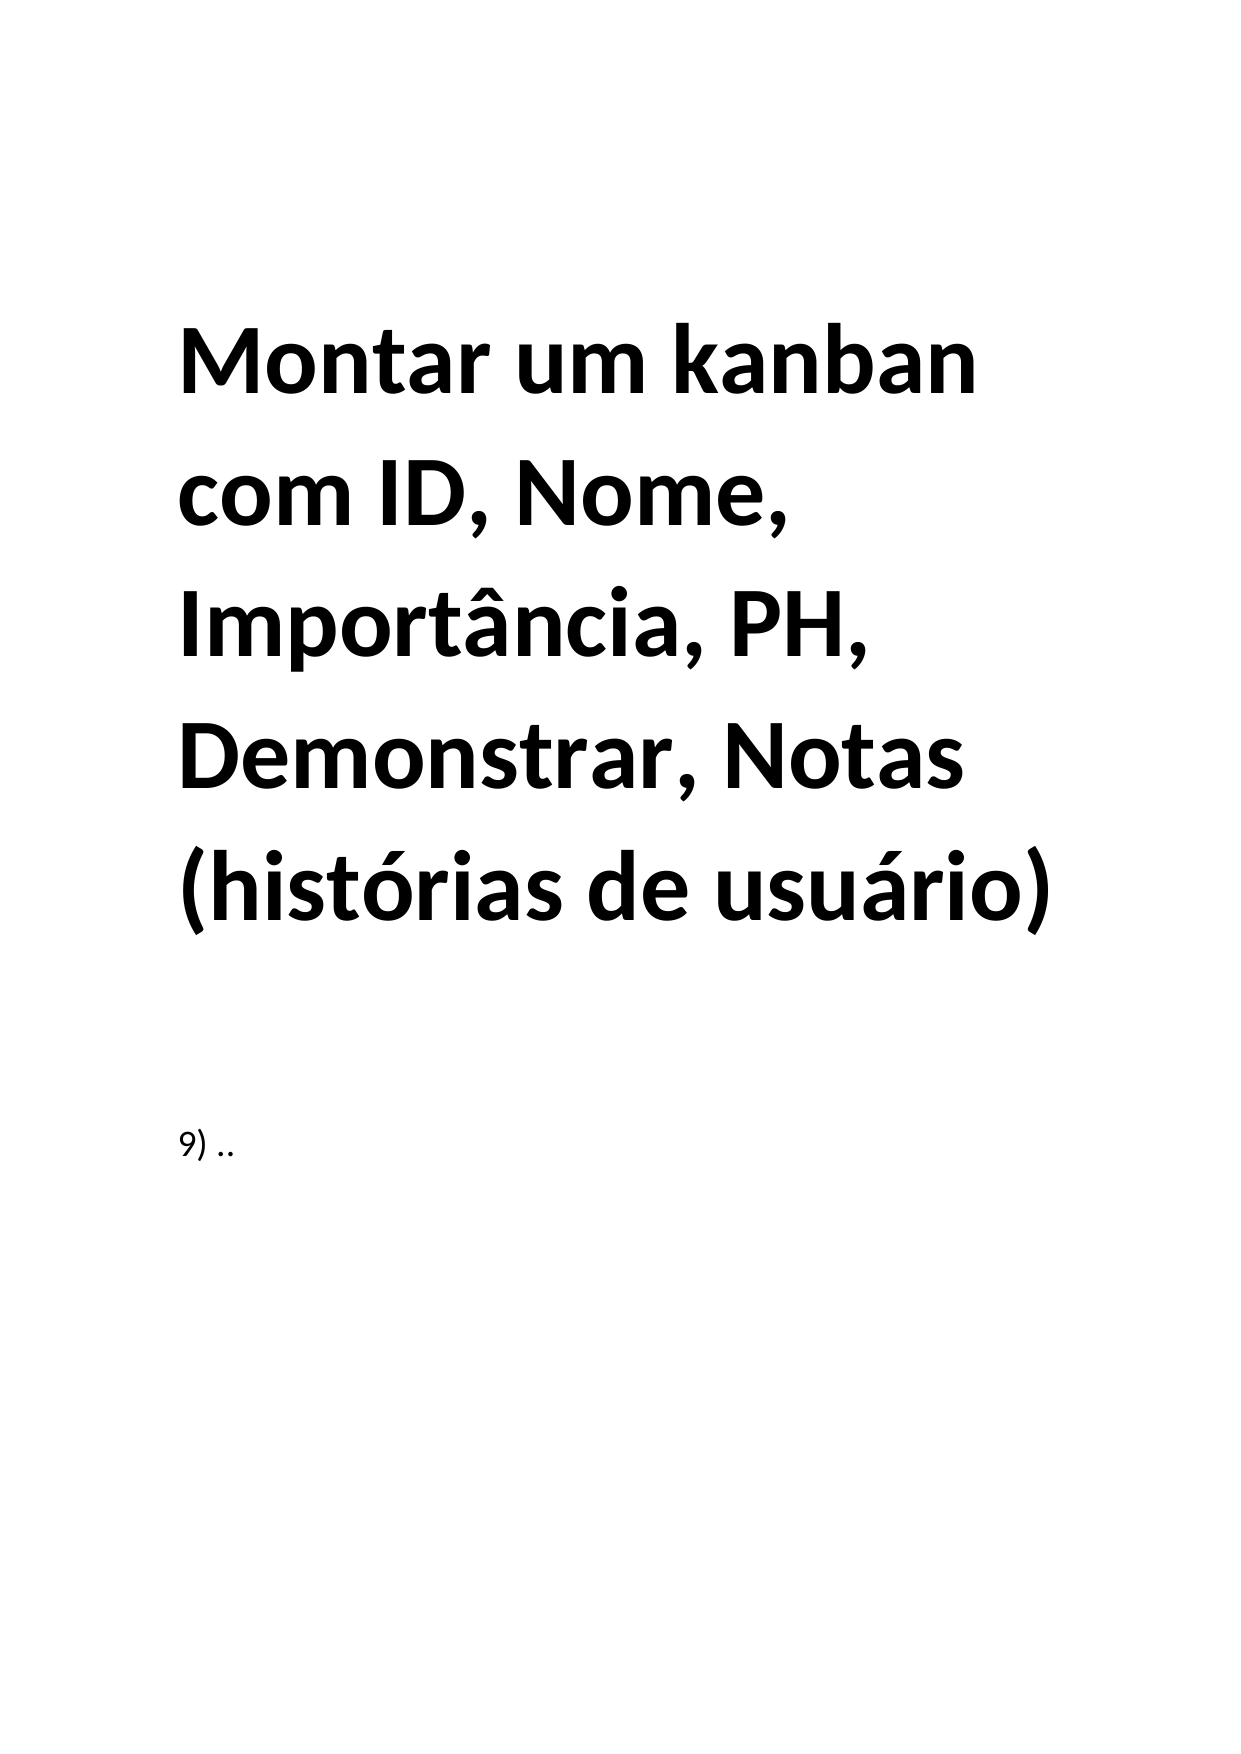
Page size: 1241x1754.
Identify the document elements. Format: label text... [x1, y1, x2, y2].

text 9) .. [177, 1120, 1063, 1166]
text Montar um kanban com ID, Nome, Importância, PH, Demonstrar, Notas (histórias de usuário) [177, 296, 1063, 945]
